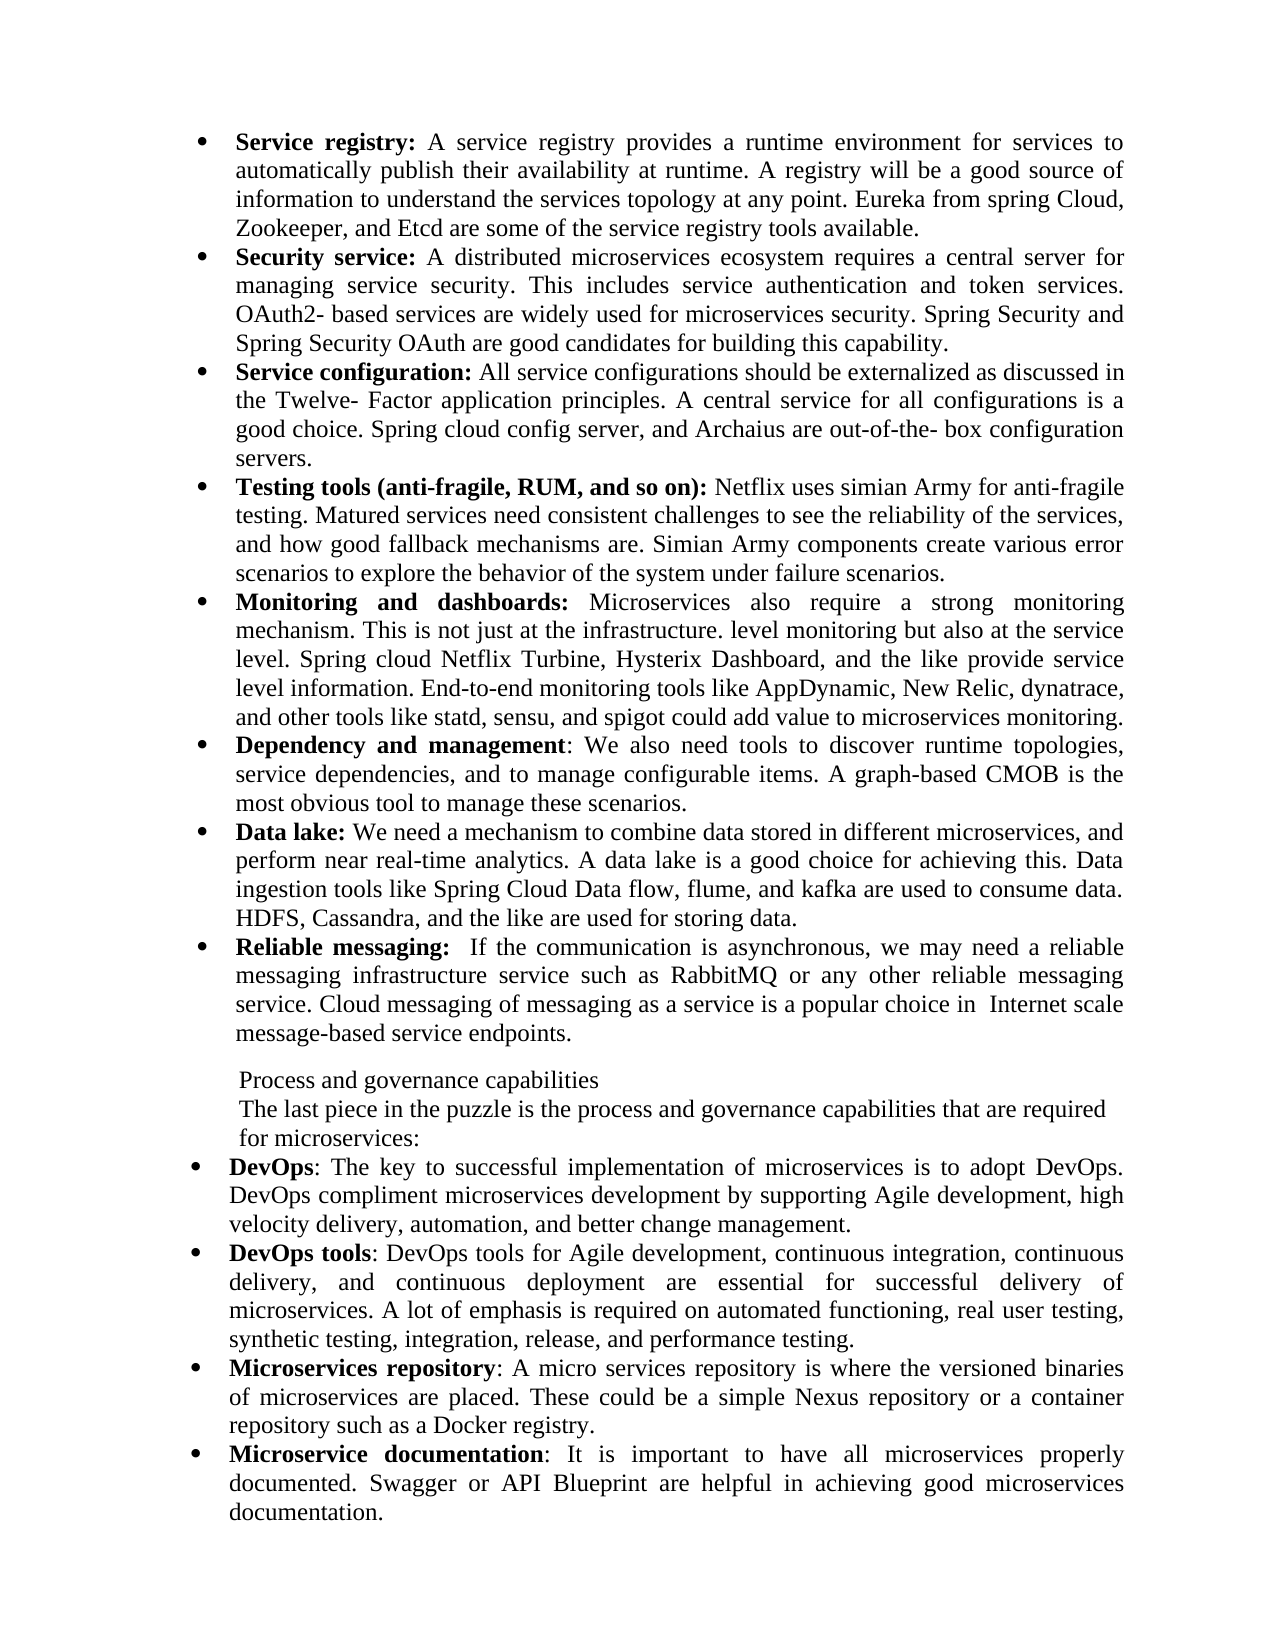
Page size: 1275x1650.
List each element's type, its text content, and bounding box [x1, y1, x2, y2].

list Microservices repository: A micro services repository is where the versioned binaries of microservices are placed. These could be a simple Nexus repository or a container repository such as a Docker registry. [191, 1353, 1125, 1439]
list Reliable messaging: If the communication is asynchronous, we may need a reliable messaging infrastructure service such as RabbitMQ or any other reliable messaging service. Cloud messaging of messaging as a service is a popular choice in Internet scale message-based service endpoints. [198, 932, 1125, 1047]
list Security service: A distributed microservices ecosystem requires a central server for managing service security. This includes service authentication and token services. OAuth2- based services are widely used for microservices security. Spring Security and Spring Security OAuth are good candidates for building this capability. [198, 242, 1125, 357]
list Testing tools (anti-fragile, RUM, and so on): Netflix uses simian Army for anti-fragile testing. Matured services need consistent challenges to see the reliability of the services, and how good fallback mechanisms are. Simian Army components create various error scenarios to explore the behavior of the system under failure scenarios. [198, 472, 1125, 587]
list DevOps: The key to successful implementation of microservices is to adopt DevOps. DevOps compliment microservices development by supporting Agile development, high velocity delivery, automation, and better change management. [191, 1152, 1125, 1238]
text The last piece in the puzzle is the process and governance capabilities that are required for microservices: [239, 1094, 1125, 1152]
list Data lake: We need a mechanism to combine data stored in different microservices, and perform near real-time analytics. A data lake is a good choice for achieving this. Data ingestion tools like Spring Cloud Data flow, flume, and kafka are used to consume data. HDFS, Cassandra, and the like are used for storing data. [198, 817, 1125, 932]
list Microservice documentation: It is important to have all microservices properly documented. Swagger or API Blueprint are helpful in achieving good microservices documentation. [191, 1439, 1125, 1525]
list DevOps tools: DevOps tools for Agile development, continuous integration, continuous delivery, and continuous deployment are essential for successful delivery of microservices. A lot of emphasis is required on automated functioning, real user testing, synthetic testing, integration, release, and performance testing. [191, 1238, 1125, 1353]
text Process and governance capabilities [239, 1065, 1125, 1094]
list Service configuration: All service configurations should be externalized as discussed in the Twelve- Factor application principles. A central service for all configurations is a good choice. Spring cloud config server, and Archaius are out-of-the- box configuration servers. [198, 357, 1125, 472]
list Monitoring and dashboards: Microservices also require a strong monitoring mechanism. This is not just at the infrastructure. level monitoring but also at the service level. Spring cloud Netflix Turbine, Hysterix Dashboard, and the like provide service level information. End-to-end monitoring tools like AppDynamic, New Relic, dynatrace, and other tools like statd, sensu, and spigot could add value to microservices monitoring. [198, 587, 1125, 730]
list Dependency and management: We also need tools to discover runtime topologies, service dependencies, and to manage configurable items. A graph-based CMOB is the most obvious tool to manage these scenarios. [198, 730, 1125, 817]
list Service registry: A service registry provides a runtime environment for services to automatically publish their availability at runtime. A registry will be a good source of information to understand the services topology at any point. Eureka from spring Cloud, Zookeeper, and Etcd are some of the service registry tools available. [198, 127, 1125, 242]
